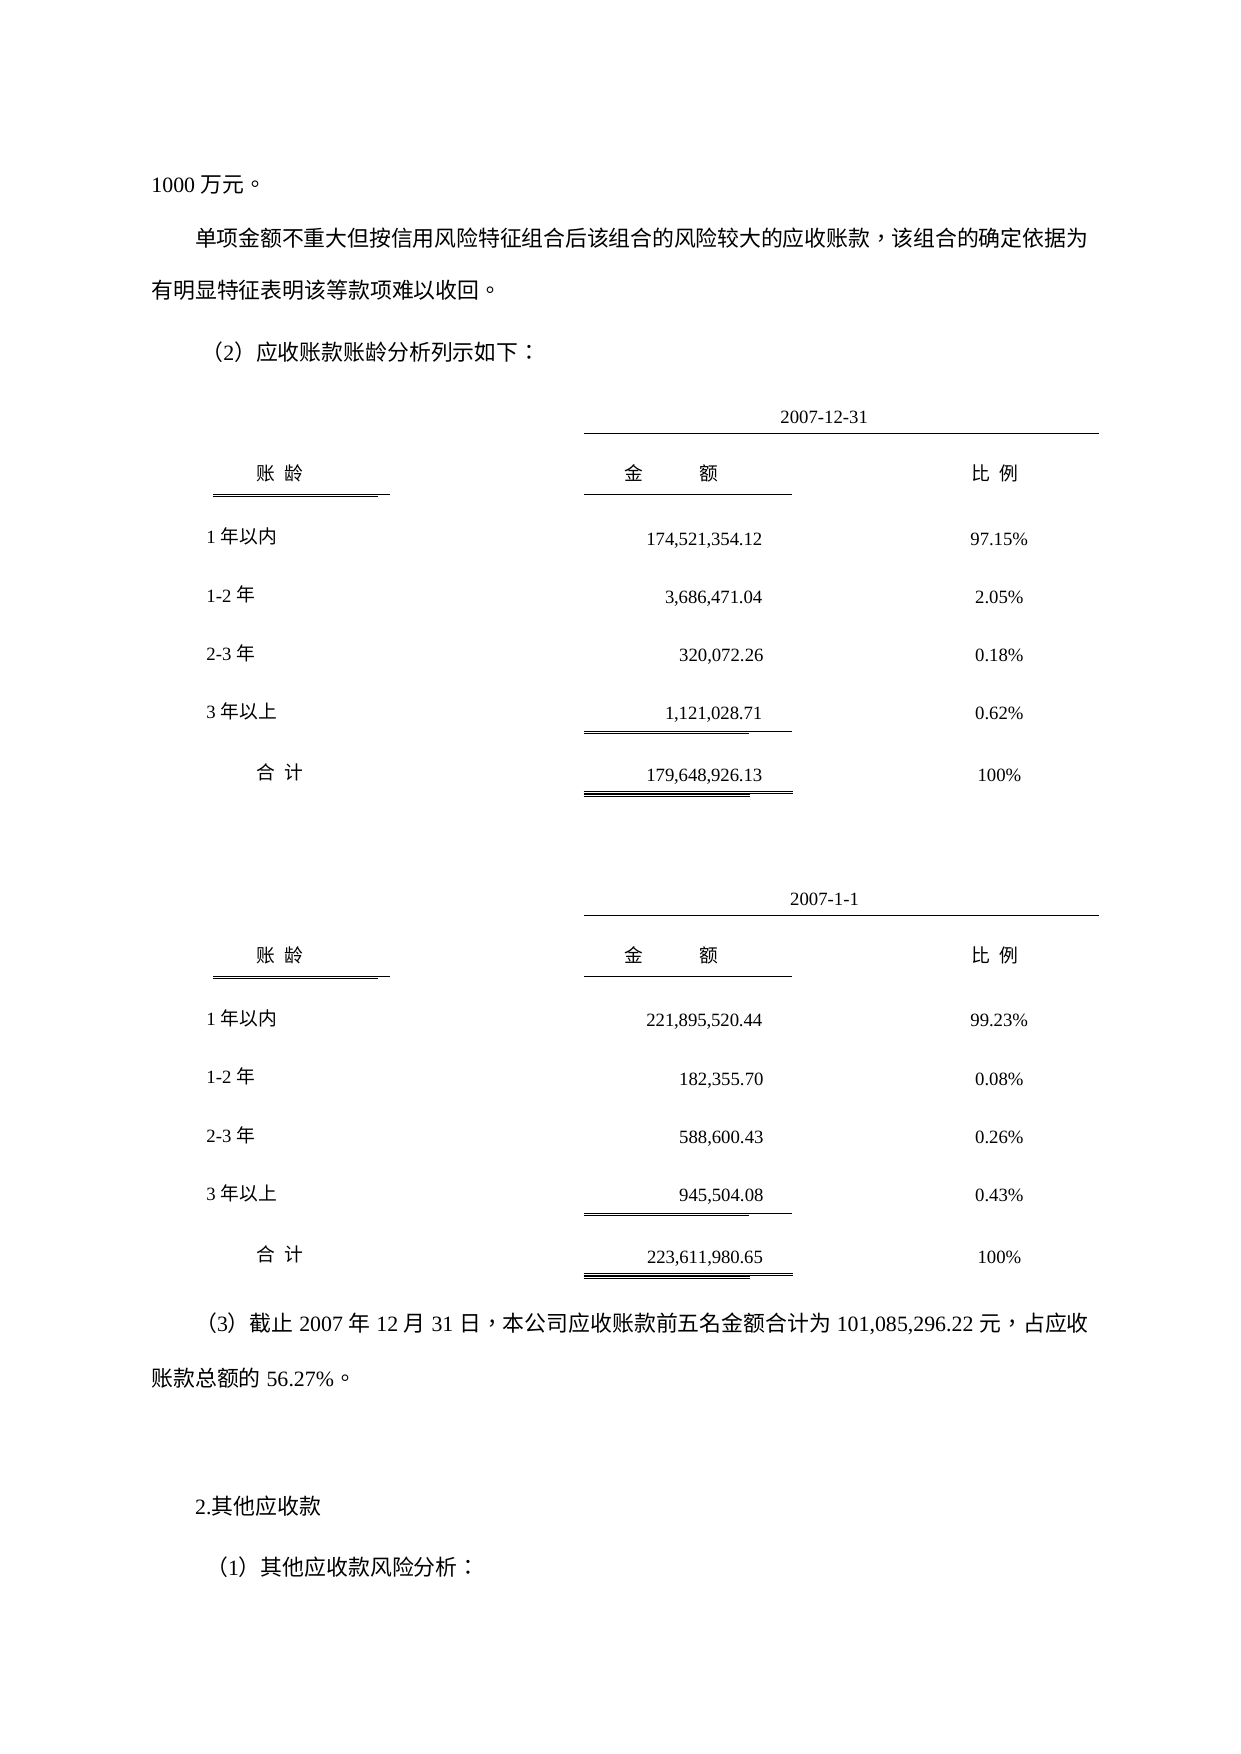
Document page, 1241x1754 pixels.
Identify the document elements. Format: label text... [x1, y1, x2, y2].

text 2007-1-1 [135, 888, 859, 909]
text 1000 万元。 [151, 169, 1105, 198]
text 单项金额不重大但按信用风险特征组合后该组合的风险较大的应收账款，该组合的确定依据为 有明显特征表明该等款项难以收回。 [151, 223, 1090, 305]
text （2）应收账款账龄分析列示如下： [201, 337, 1105, 366]
text 1-2 年 3,686,471.04 2.05% [206, 582, 1105, 609]
text 2.其他应收款 [195, 1491, 1105, 1521]
text （3）截止 2007 年 12 月 31 日，本公司应收账款前五名金额合计为 101,085,296.22 元，占应收 账款总额的 56.27%。 [151, 1308, 1090, 1393]
text 账 龄 金 额 比 例 [256, 460, 1105, 485]
text 3 年以上 945,504.08 0.43% [206, 1180, 1105, 1207]
text 账 龄 金 额 比 例 [256, 942, 1105, 967]
text （1）其他应收款风险分析： [206, 1552, 1105, 1582]
text 2-3 年 588,600.43 0.26% [206, 1122, 1105, 1149]
text 2-3 年 320,072.26 0.18% [206, 640, 1105, 667]
text 1 年以内 174,521,354.12 97.15% [206, 523, 1105, 550]
text 1-2 年 182,355.70 0.08% [206, 1064, 1105, 1091]
text 1 年以内 221,895,520.44 99.23% [206, 1005, 1105, 1032]
text 合 计 179,648,926.13 100% [256, 760, 1105, 787]
text 2007-12-31 [780, 406, 1105, 427]
text 合 计 223,611,980.65 100% [256, 1242, 1105, 1268]
text 3 年以上 1,121,028.71 0.62% [206, 698, 1105, 725]
